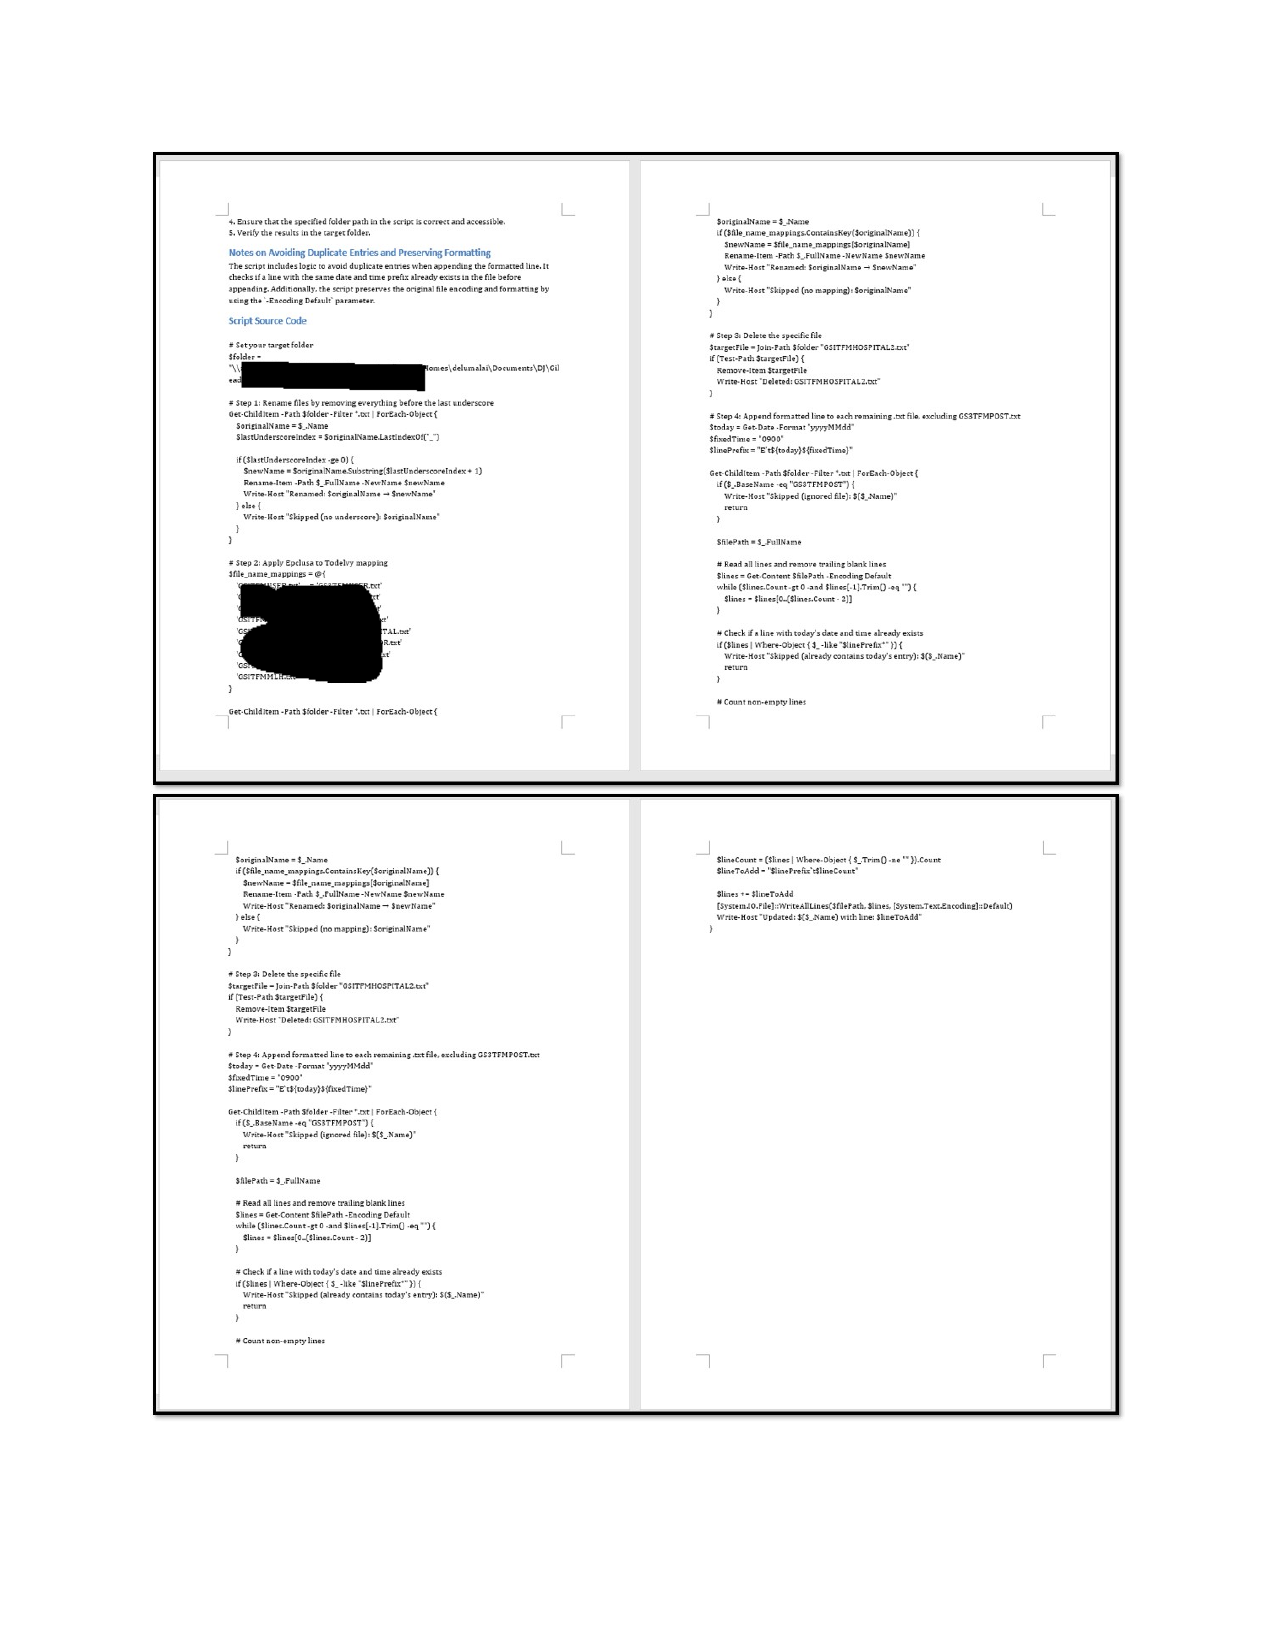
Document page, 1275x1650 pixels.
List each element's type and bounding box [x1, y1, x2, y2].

picture [150, 150, 1125, 1422]
